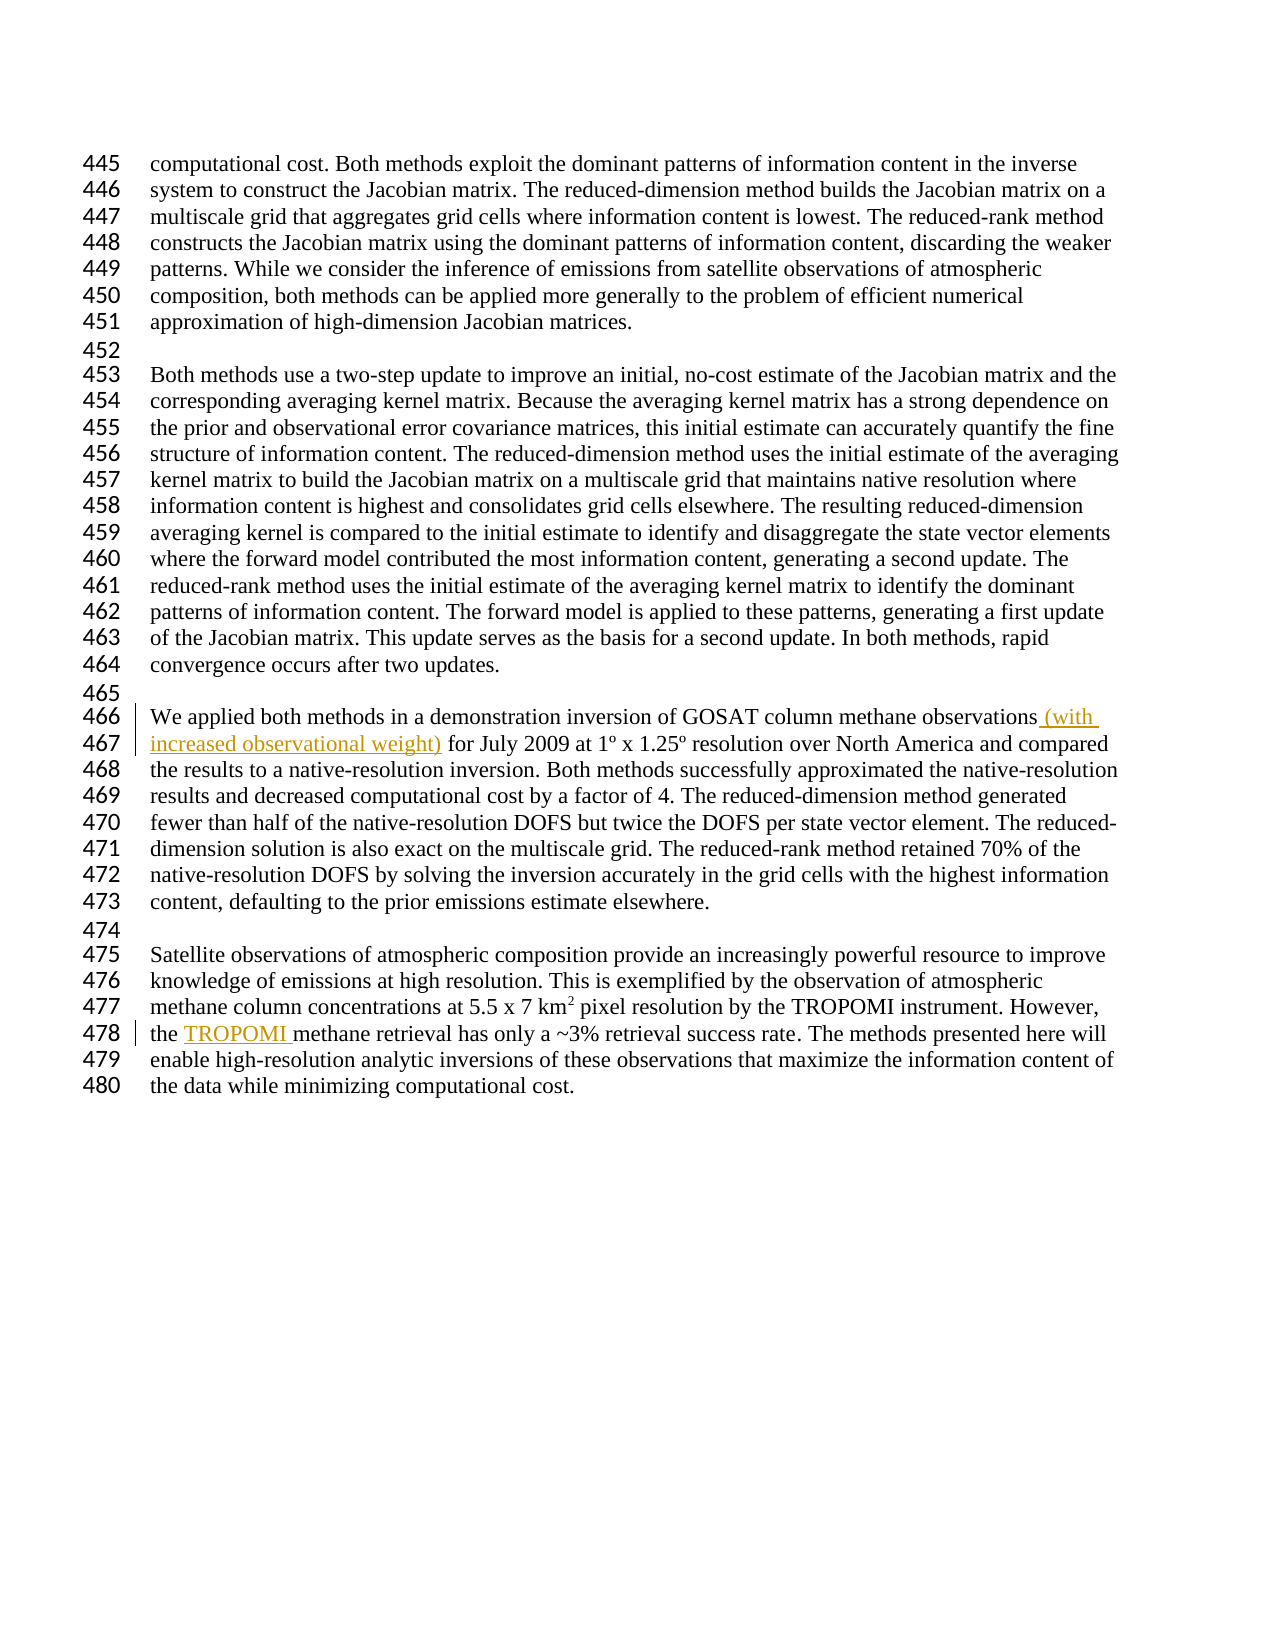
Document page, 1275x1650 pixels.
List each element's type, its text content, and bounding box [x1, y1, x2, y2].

text We applied both methods in a demonstration inversion of GOSAT column methane observations for July 2009 at 1º x 1.25º resolution over North America and compared the results to a native-resolution inversion. Both methods successfully approximated the native-resolution results and decreased computational cost by a factor of 4. The reduced-dimension method generated fewer than half of the native-resolution DOFS but twice the DOFS per state vector element. The reduced-dimension solution is also exact on the multiscale grid. The reduced-rank method retained 70% of the native-resolution DOFS by solving the inversion accurately in the grid cells with the highest information content, defaulting to the prior emissions estimate elsewhere. [150, 703, 1125, 914]
text Both methods use a two-step update to improve an initial, no-cost estimate of the Jacobian matrix and the corresponding averaging kernel matrix. Because the averaging kernel matrix has a strong dependence on the prior and observational error covariance matrices, this initial estimate can accurately quantify the fine structure of information content. The reduced-dimension method uses the initial estimate of the averaging kernel matrix to build the Jacobian matrix on a multiscale grid that maintains native resolution where information content is highest and consolidates grid cells elsewhere. The resulting reduced-dimension averaging kernel is compared to the initial estimate to identify and disaggregate the state vector elements where the forward model contributed the most information content, generating a second update. The reduced-rank method uses the initial estimate of the averaging kernel matrix to identify the dominant patterns of information content. The forward model is applied to these patterns, generating a first update of the Jacobian matrix. This update serves as the basis for a second update. In both methods, rapid convergence occurs after two updates. [150, 361, 1125, 677]
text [150, 150, 1125, 334]
text Satellite observations of atmospheric composition provide an increasingly powerful resource to improve knowledge of emissions at high resolution. This is exemplified by the observation of atmospheric methane column concentrations at 5.5 x 7 km2 pixel resolution by the TROPOMI instrument. However, the methane retrieval has only a ~3% retrieval success rate. The methods presented here will enable high-resolution analytic inversions of these observations that maximize the information content of the data while minimizing computational cost. [150, 941, 1125, 1099]
